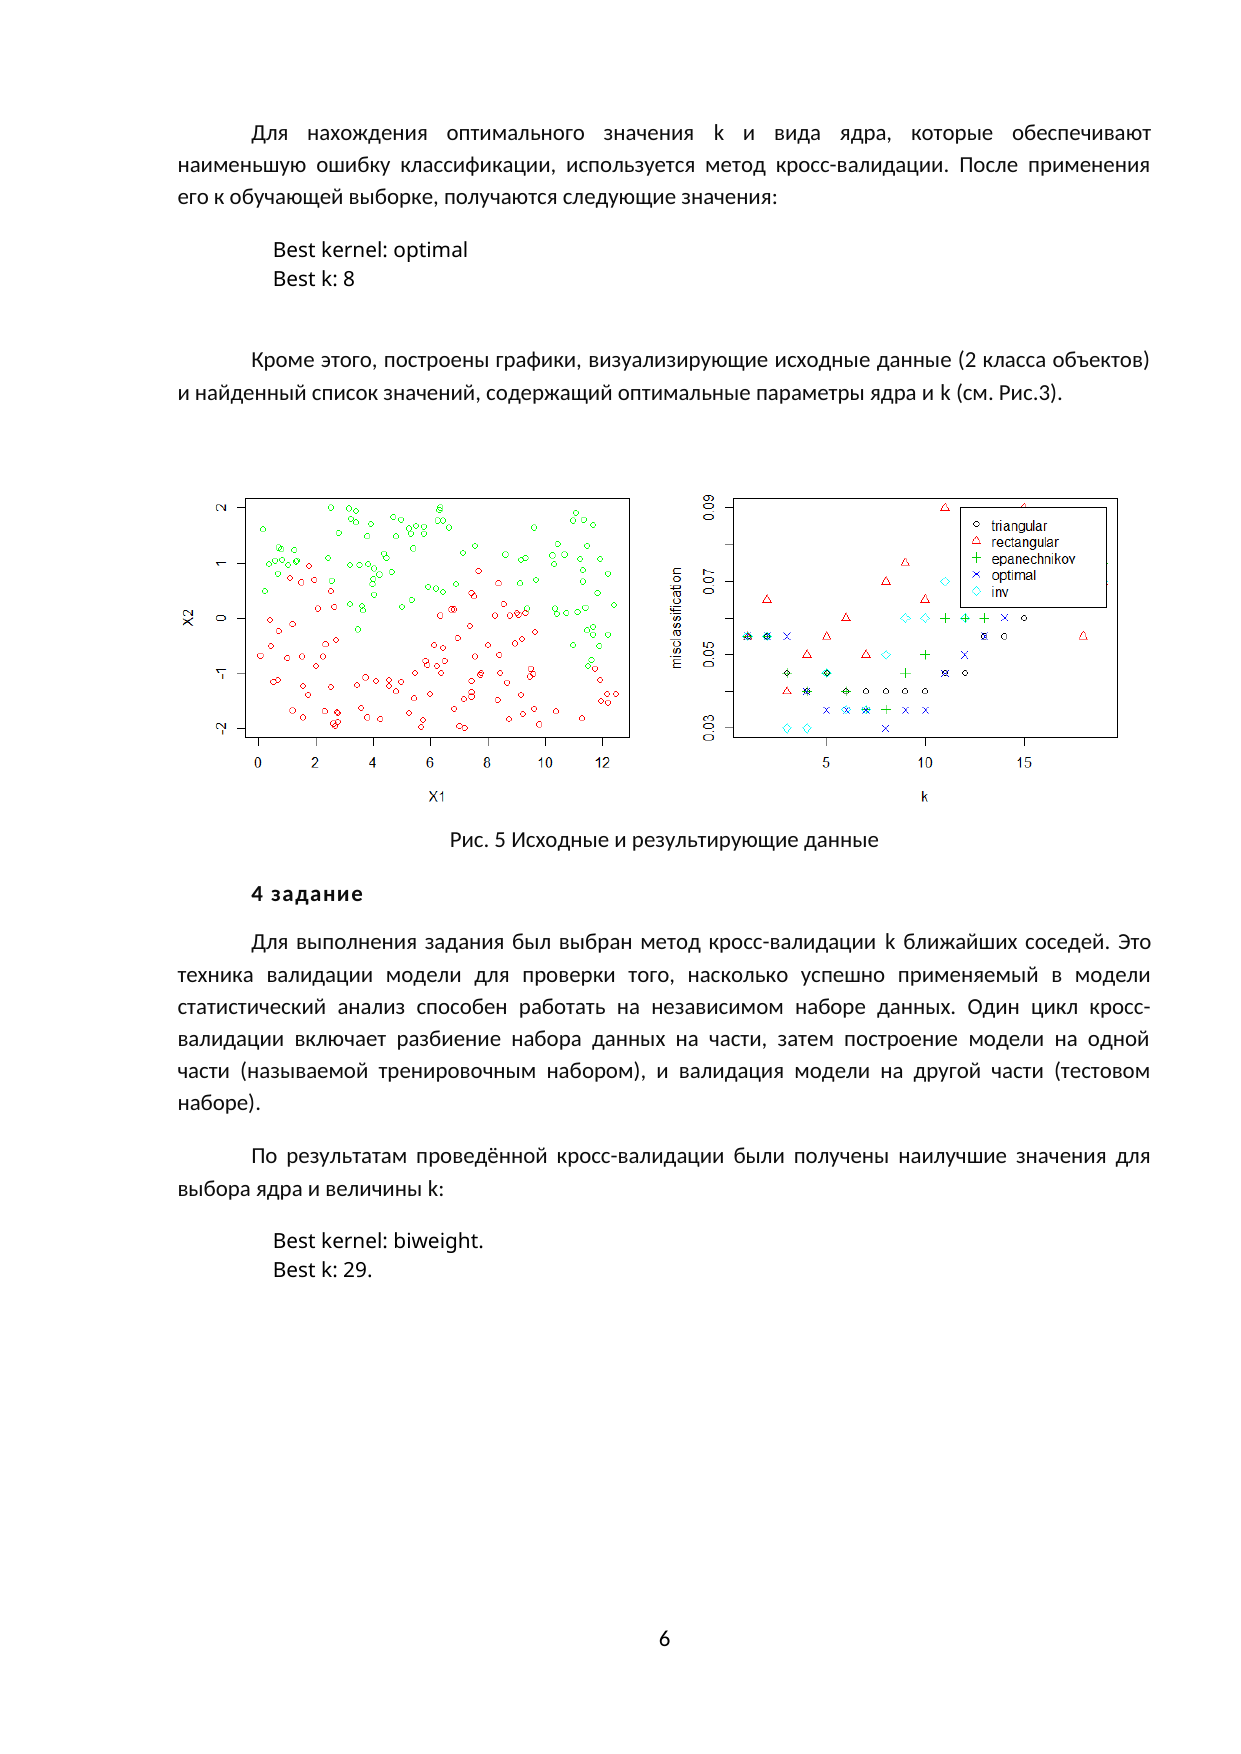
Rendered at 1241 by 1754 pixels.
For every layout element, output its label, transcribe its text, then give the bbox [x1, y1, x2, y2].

text Рис. 5 Исходные и результирующие данные [177, 822, 1152, 854]
subtitle 4 задание [177, 879, 1152, 907]
text Для нахождения оптимального значения k и вида ядра, которые обеспечивают наименьшую ошибку классификации, используется метод кросс-валидации. После применения его к обучающей выборке, получаются следующие значения: [177, 118, 1152, 211]
text Best k: 29. [177, 1255, 1152, 1283]
text По результатам проведённой кросс-валидации были получены наилучшие значения для выбора ядра и величины k: [177, 1141, 1152, 1202]
picture [177, 430, 1152, 822]
text Best k: 8 [177, 264, 1152, 292]
text Best kernel: optimal [177, 236, 1152, 264]
text Кроме этого, построены графики, визуализирующие исходные данные (2 класса объектов) и найденный список значений, содержащий оптимальные параметры ядра и k (см. Рис.3). [177, 345, 1152, 406]
text Для выполнения задания был выбран метод кросс-валидации k ближайших соседей. Это техника валидации модели для проверки того, насколько успешно применяемый в модели статистический анализ способен работать на независимом наборе данных. Один цикл кросс-валидации включает разбиение набора данных на части, затем построение модели на одной части (называемой тренировочным набором), и валидация модели на другой части (тестовом наборе). [177, 927, 1152, 1116]
text Best kernel: biweight. [177, 1227, 1152, 1255]
